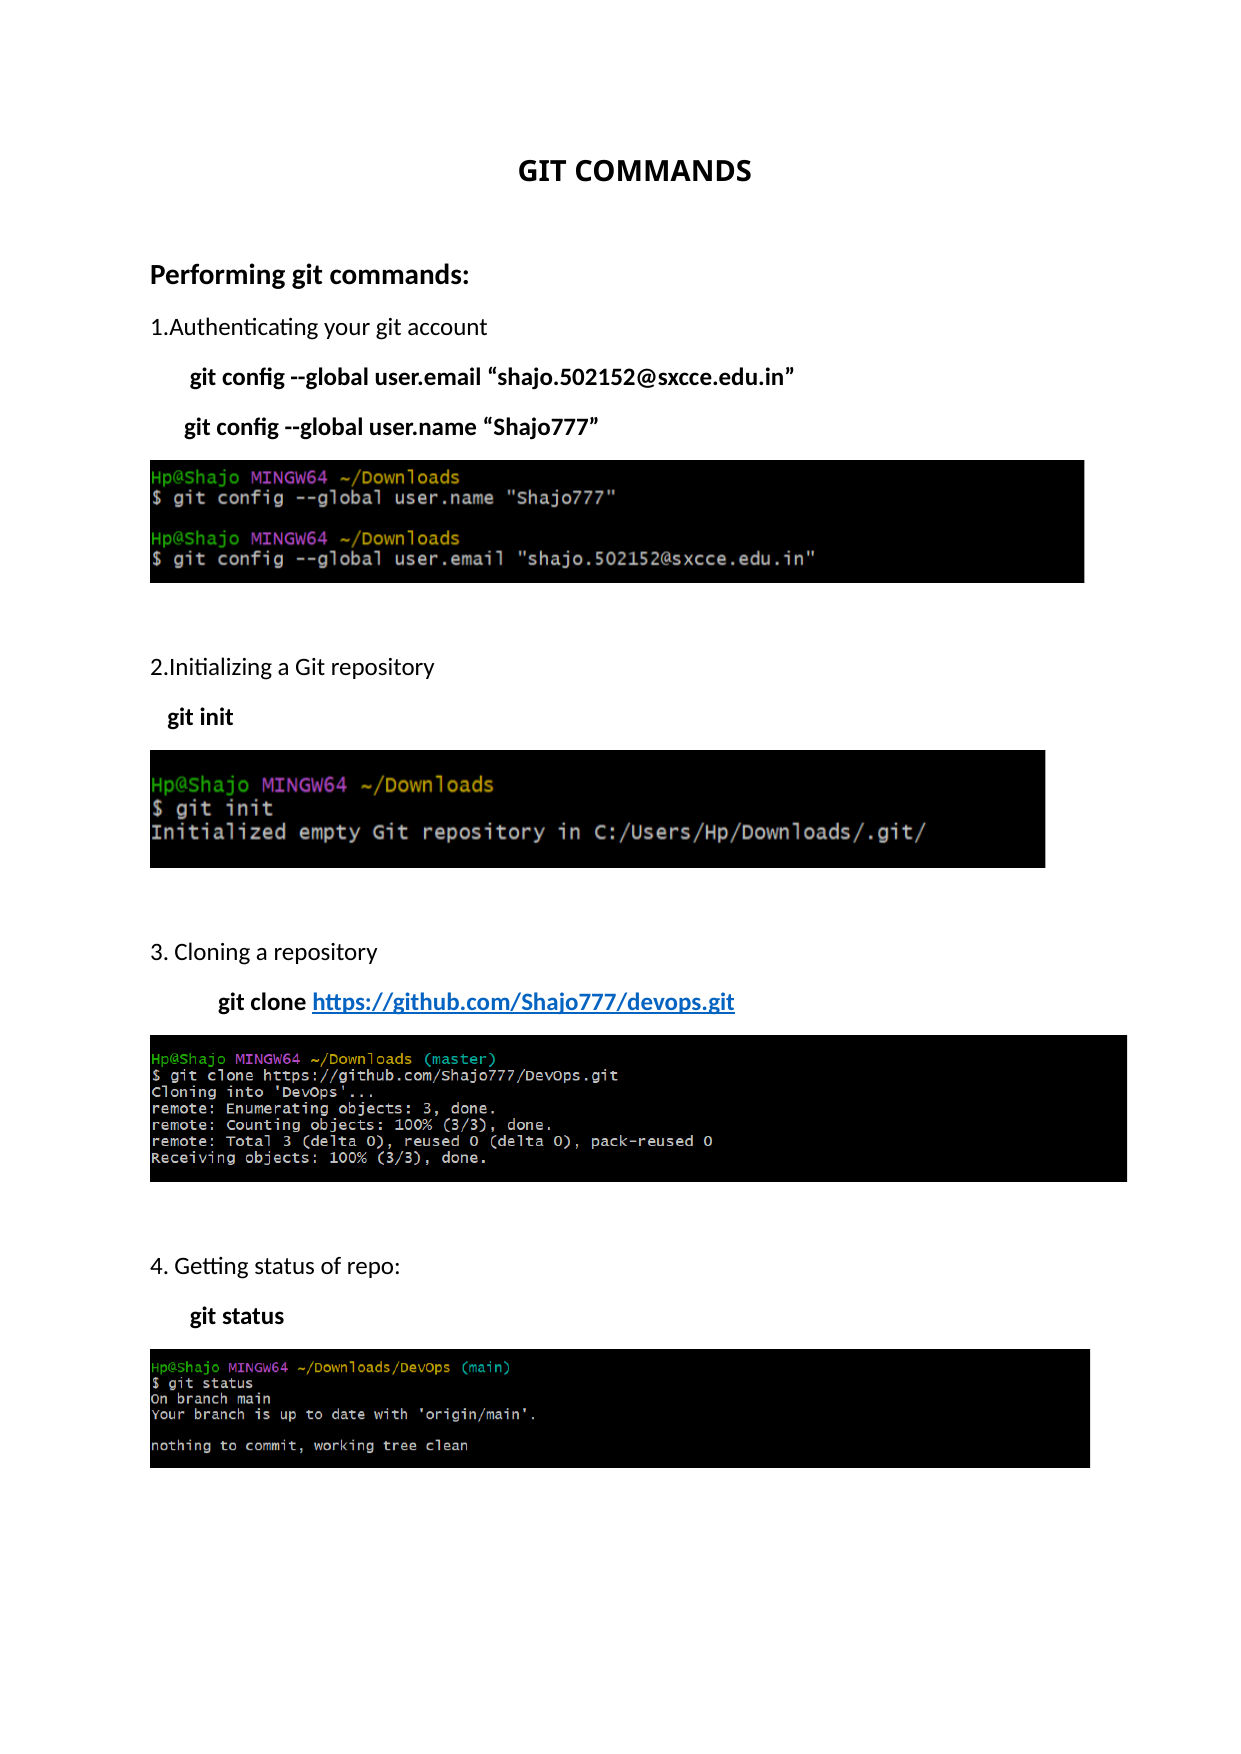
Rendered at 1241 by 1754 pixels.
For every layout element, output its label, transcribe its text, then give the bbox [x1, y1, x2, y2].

text 3. Cloning a repository [150, 936, 1090, 967]
text git config --global user.name “Shajo777” [150, 411, 1090, 441]
text GIT COMMANDS [150, 150, 1090, 190]
text 1.Authenticating your git account [150, 311, 1090, 342]
text 4. Getting status of repo: [150, 1250, 1090, 1281]
picture [150, 1035, 1128, 1182]
text git init [150, 701, 1090, 731]
picture [150, 1349, 1091, 1468]
text git config --global user.email “shajo.502152@sxcce.edu.in” [150, 361, 1090, 392]
text 2.Initializing a Git repository [150, 651, 1090, 682]
text git clone https://github.com/Shajo777/devops.git [150, 986, 1090, 1016]
text git status [150, 1300, 1090, 1330]
picture [150, 750, 1046, 868]
text Performing git commands: [150, 256, 1090, 292]
picture [150, 460, 1085, 583]
